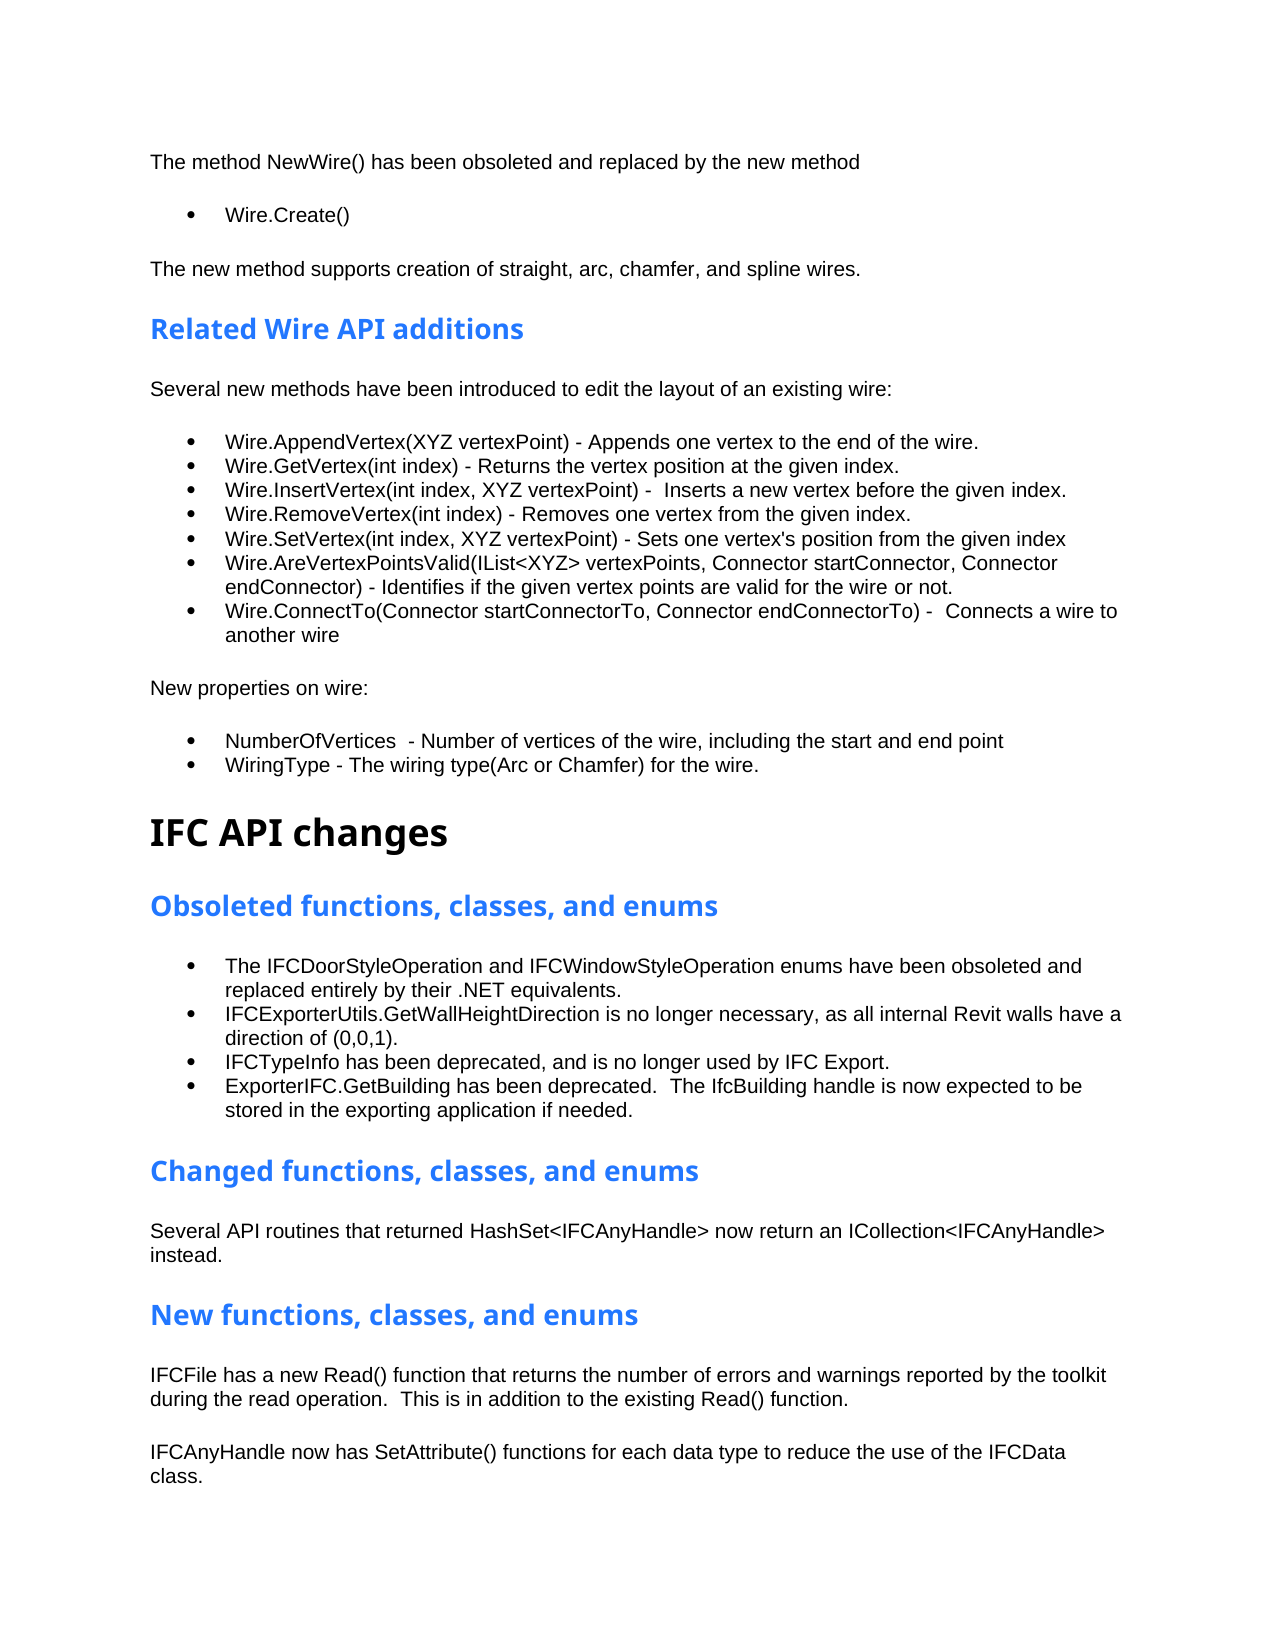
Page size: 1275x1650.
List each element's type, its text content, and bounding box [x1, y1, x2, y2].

subtitle Changed functions, classes, and enums [150, 1151, 1125, 1189]
subtitle New functions, classes, and enums [150, 1296, 1125, 1334]
list IFCTypeInfo has been deprecated, and is no longer used by IFC Export. [187, 1050, 1125, 1074]
list Wire.ConnectTo(Connector startConnectorTo, Connector endConnectorTo) - Connects a wire to another wire [187, 598, 1125, 646]
list Wire.Create() [187, 203, 1125, 227]
list NumberOfVertices - Number of vertices of the wire, including the start and end point [187, 729, 1125, 753]
text New properties on wire: [150, 676, 1125, 699]
list Wire.AreVertexPointsValid(IList<XYZ> vertexPoints, Connector startConnector, Connector endConnector) - Identifies if the given vertex points are valid for the wire or not. [187, 550, 1125, 598]
text IFCFile has a new Read() function that returns the number of errors and warnings reported by the toolkit during the read operation. This is in addition to the existing Read() function. [150, 1363, 1125, 1411]
text IFCAnyHandle now has SetAttribute() functions for each data type to reduce the use of the IFCData class. [150, 1440, 1125, 1488]
list ExporterIFC.GetBuilding has been deprecated. The IfcBuilding handle is now expected to be stored in the exporting application if needed. [187, 1074, 1125, 1122]
subtitle IFC API changes [150, 806, 1125, 857]
list IFCExporterUtils.GetWallHeightDirection is no longer necessary, as all internal Revit walls have a direction of (0,0,1). [187, 1002, 1125, 1050]
list The IFCDoorStyleOperation and IFCWindowStyleOperation enums have been obsoleted and replaced entirely by their .NET equivalents. [187, 954, 1125, 1002]
list Wire.SetVertex(int index, XYZ vertexPoint) - Sets one vertex's position from the given index [187, 526, 1125, 550]
list Wire.InsertVertex(int index, XYZ vertexPoint) - Inserts a new vertex before the given index. [187, 478, 1125, 502]
text Several new methods have been introduced to edit the layout of an existing wire: [150, 377, 1125, 401]
list WiringType - The wiring type(Arc or Chamfer) for the wire. [187, 753, 1125, 777]
text Several API routines that returned HashSet<IFCAnyHandle> now return an ICollection<IFCAnyHandle> instead. [150, 1218, 1125, 1266]
text The new method supports creation of straight, arc, chamfer, and spline wires. [150, 256, 1125, 280]
subtitle Obsoleted functions, classes, and enums [150, 886, 1125, 924]
list Wire.GetVertex(int index) - Returns the vertex position at the given index. [187, 454, 1125, 478]
list Wire.AppendVertex(XYZ vertexPoint) - Appends one vertex to the end of the wire. [187, 430, 1125, 454]
subtitle Related Wire API additions [150, 309, 1125, 348]
text The method NewWire() has been obsoleted and replaced by the new method [150, 150, 1125, 174]
list Wire.RemoveVertex(int index) - Removes one vertex from the given index. [187, 502, 1125, 526]
